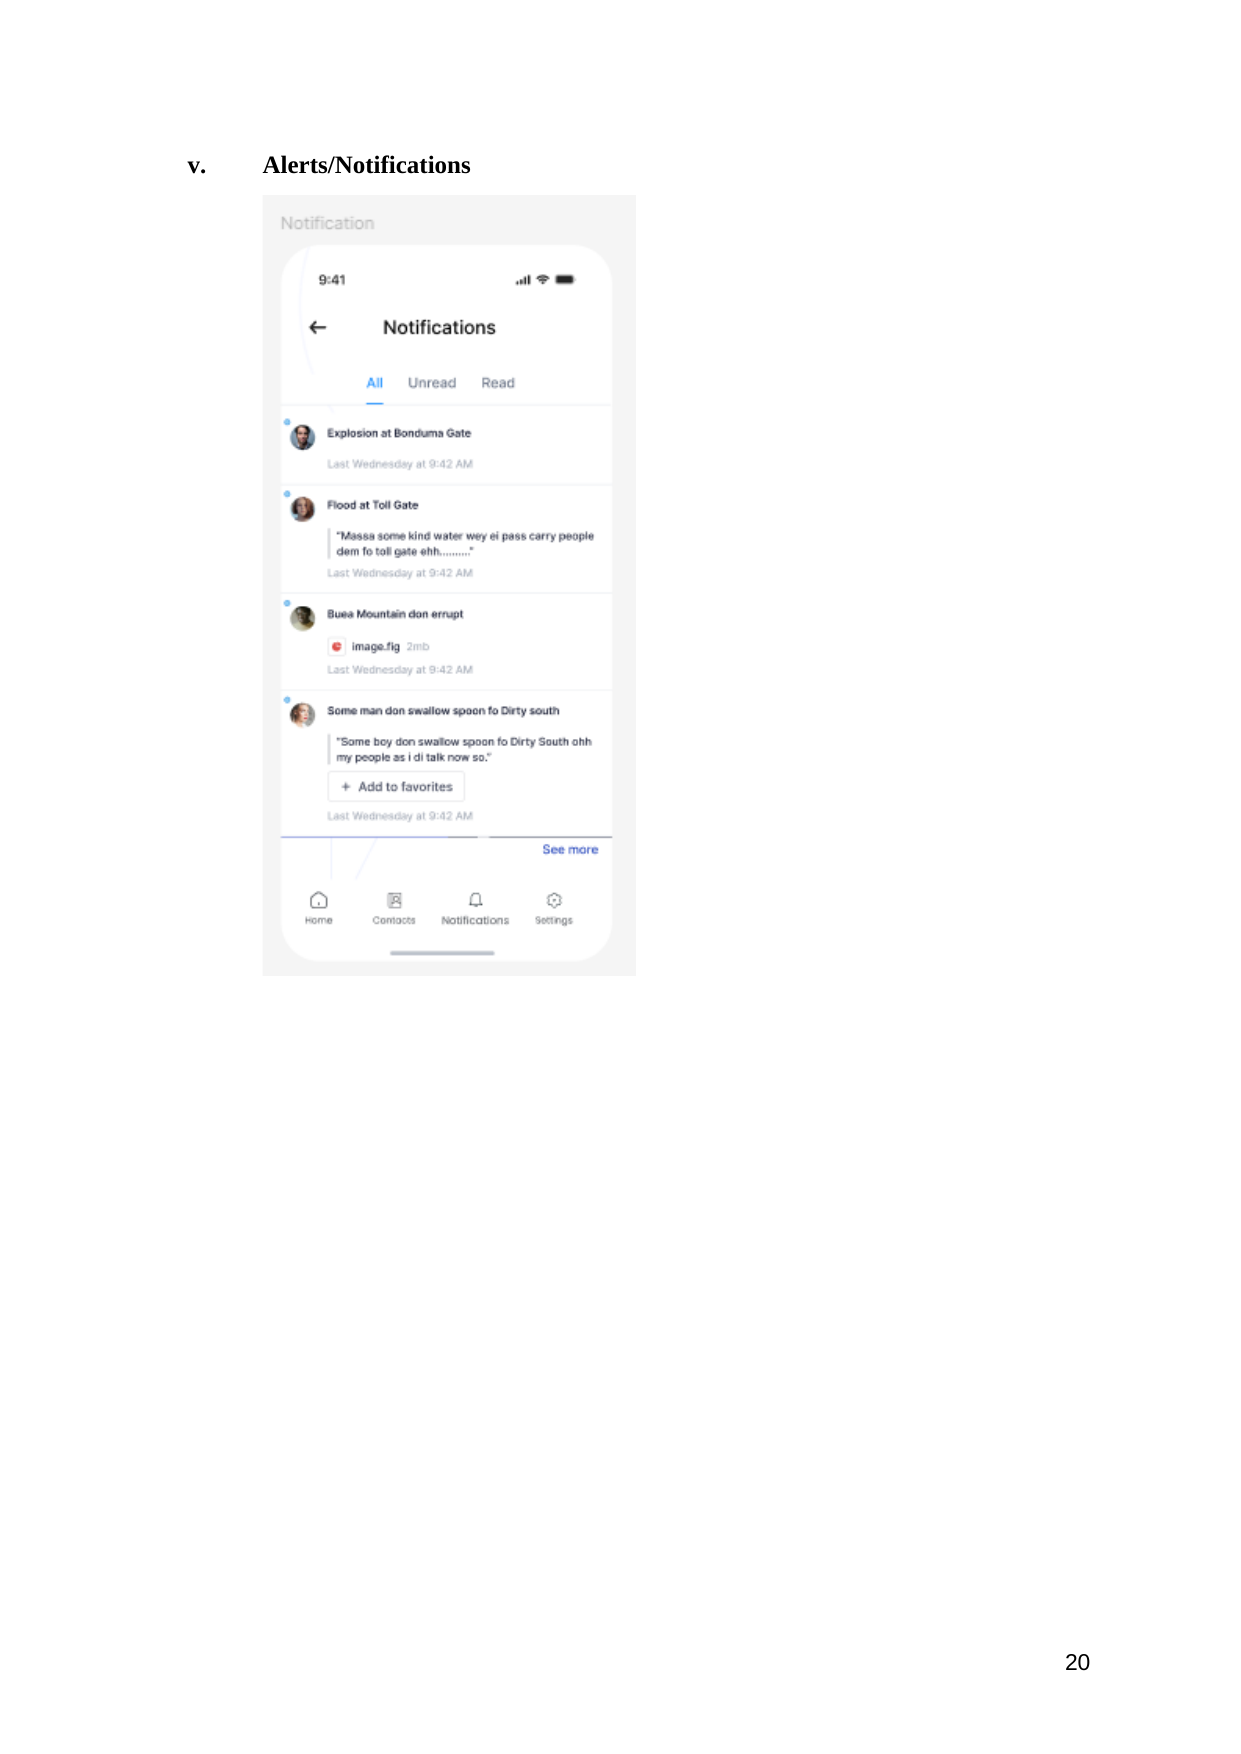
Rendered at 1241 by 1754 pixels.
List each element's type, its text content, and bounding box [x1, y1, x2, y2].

subtitle Alerts/Notifications [187, 150, 1090, 179]
picture [262, 195, 636, 976]
